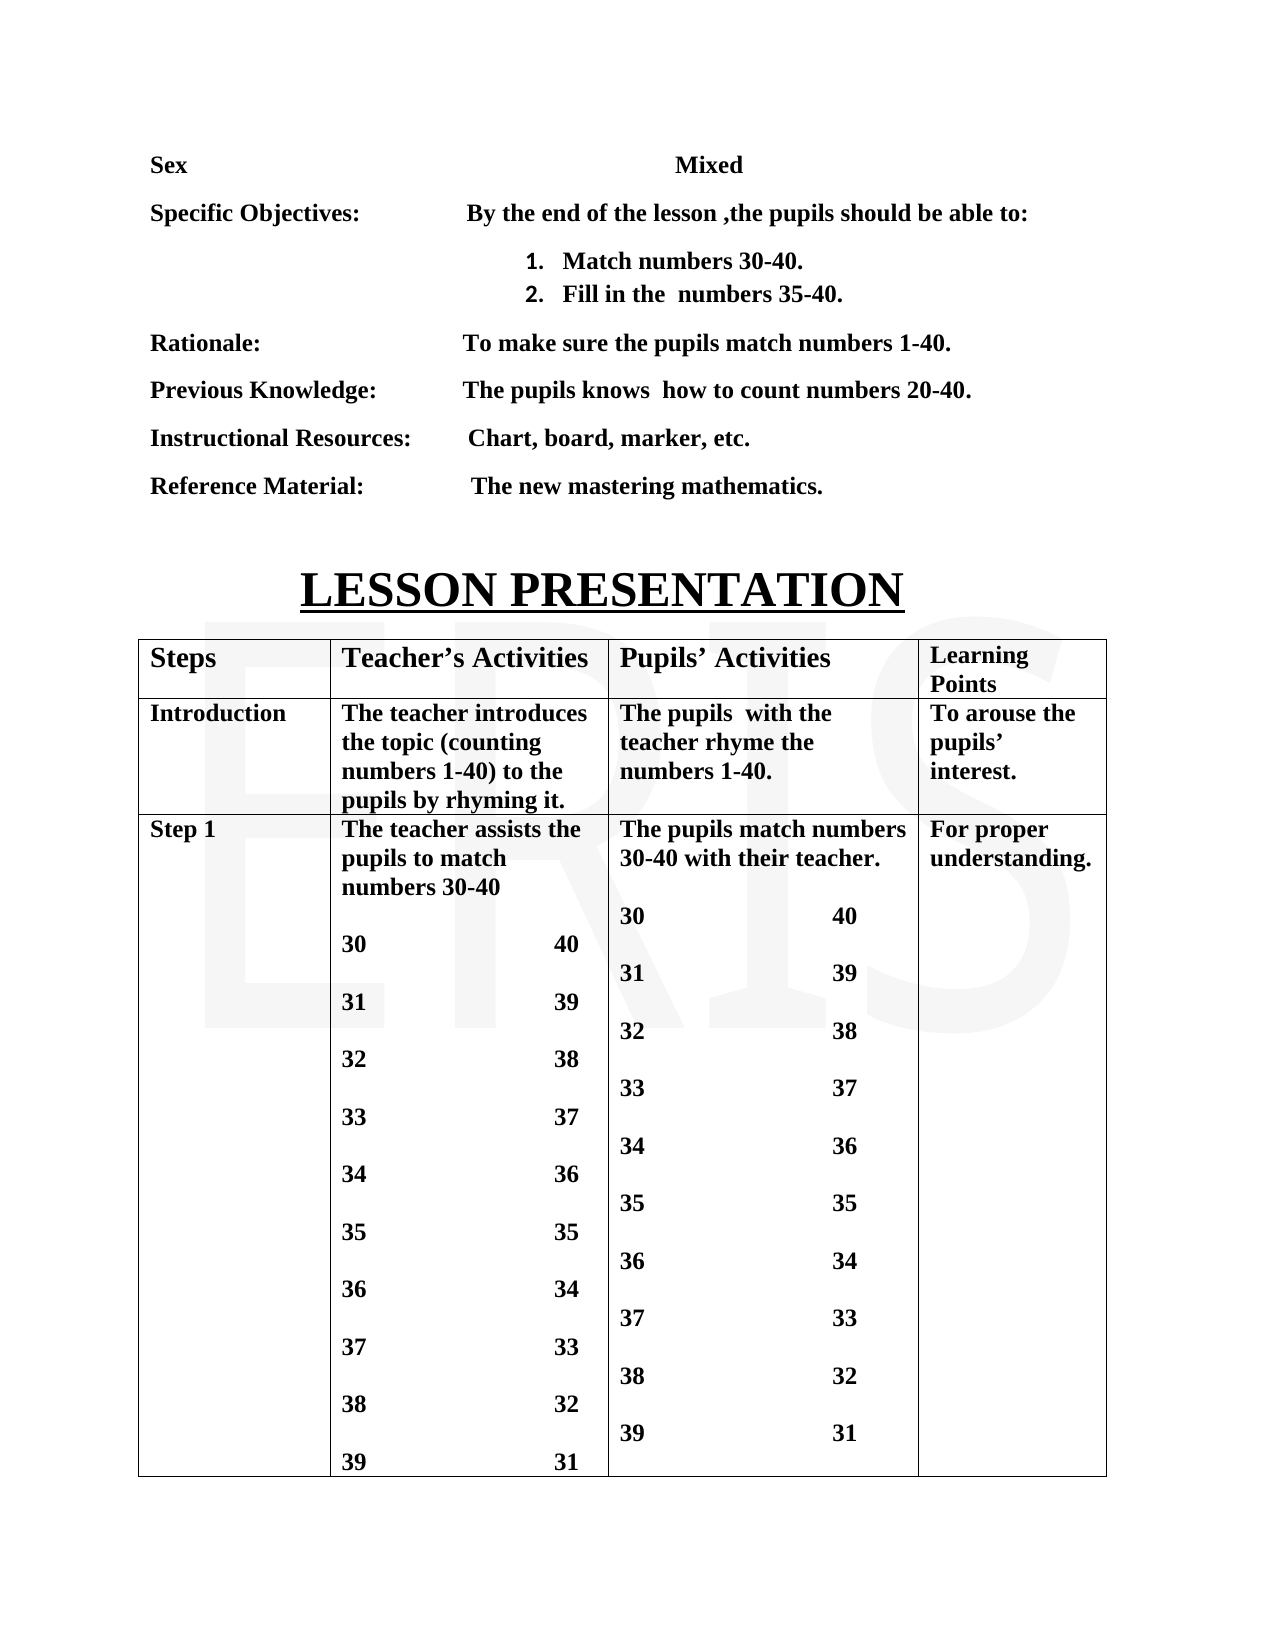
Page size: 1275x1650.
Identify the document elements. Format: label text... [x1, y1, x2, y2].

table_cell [609, 815, 918, 1476]
table_cell To arouse the pupils’ interest. [919, 699, 1106, 813]
text Instructional Resources: Chart, board, marker, etc. [150, 423, 1125, 452]
table_header Pupils’ Activities [609, 640, 918, 697]
table_header Teacher’s Activities [331, 640, 608, 697]
table_header Learning Points [919, 640, 1106, 697]
text Sex Mixed [150, 150, 1125, 179]
list Fill in the numbers 35-40. [525, 278, 1125, 309]
table_cell The pupils with the teacher rhyme the numbers 1-40. [609, 699, 918, 813]
text Reference Material: The new mastering mathematics. [150, 471, 1125, 540]
table_header Steps [139, 640, 330, 697]
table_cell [919, 815, 1106, 1476]
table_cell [331, 815, 608, 1476]
text Previous Knowledge: The pupils knows how to count numbers 20-40. [150, 376, 1125, 404]
table_cell The teacher introduces the topic (counting numbers 1-40) to the pupils by rhyming it. [331, 699, 608, 813]
text LESSON PRESENTATION [225, 560, 1125, 618]
text Specific Objectives: By the end of the lesson ,the pupils should be able to: [150, 198, 1125, 226]
list Match numbers 30-40. [525, 245, 1125, 276]
table_cell Introduction [139, 699, 330, 813]
text Rationale: To make sure the pupils match numbers 1-40. [150, 328, 1125, 357]
table_cell Step 1 [139, 815, 330, 1476]
